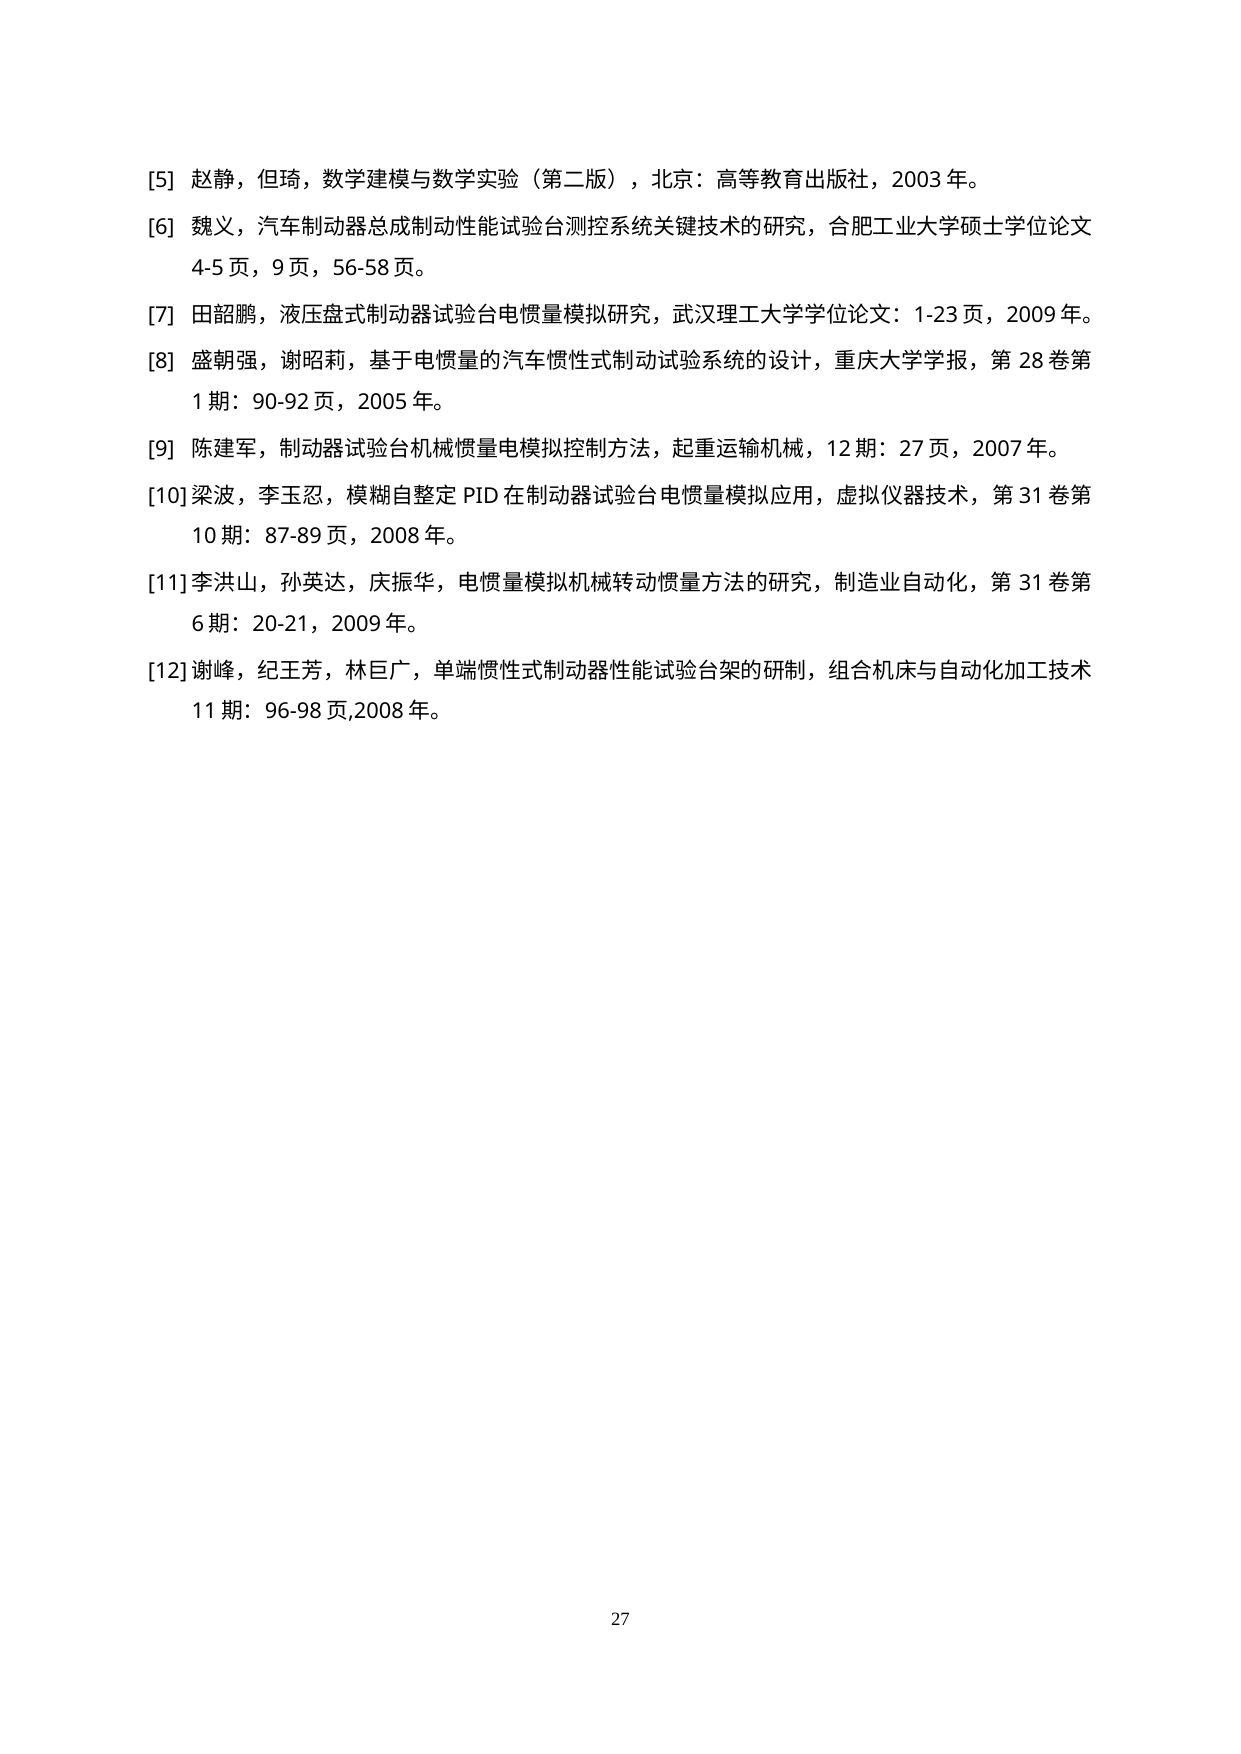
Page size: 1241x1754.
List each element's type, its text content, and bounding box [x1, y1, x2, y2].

list 李洪山，孙英达，庆振华，电惯量模拟机械转动惯量方法的研究，制造业自动化，第31卷第6期：20-21，2009年。 [148, 565, 1092, 638]
list 陈建军，制动器试验台机械惯量电模拟控制方法，起重运输机械，12期：27页，2007年。 [148, 431, 1092, 463]
list 赵静，但琦，数学建模与数学实验（第二版），北京：高等教育出版社，2003年。 [148, 162, 1092, 194]
list 谢峰，纪王芳，林巨广，单端惯性式制动器性能试验台架的研制，组合机床与自动化加工技术，11期：96-98页,2008年。 [148, 653, 1092, 726]
list 田韶鹏，液压盘式制动器试验台电惯量模拟研究，武汉理工大学学位论文：1-23页，2009年。 [148, 296, 1092, 329]
list 魏义，汽车制动器总成制动性能试验台测控系统关键技术的研究，合肥工业大学硕士学位论文：4-5页，9页，56-58页。 [148, 209, 1092, 282]
list 盛朝强，谢昭莉，基于电惯量的汽车惯性式制动试验系统的设计，重庆大学学报，第28卷第1期：90-92页，2005年。 [148, 343, 1092, 416]
list 梁波，李玉忍，模糊自整定PID在制动器试验台电惯量模拟应用，虚拟仪器技术，第31卷第10期：87-89页，2008年。 [148, 478, 1092, 551]
